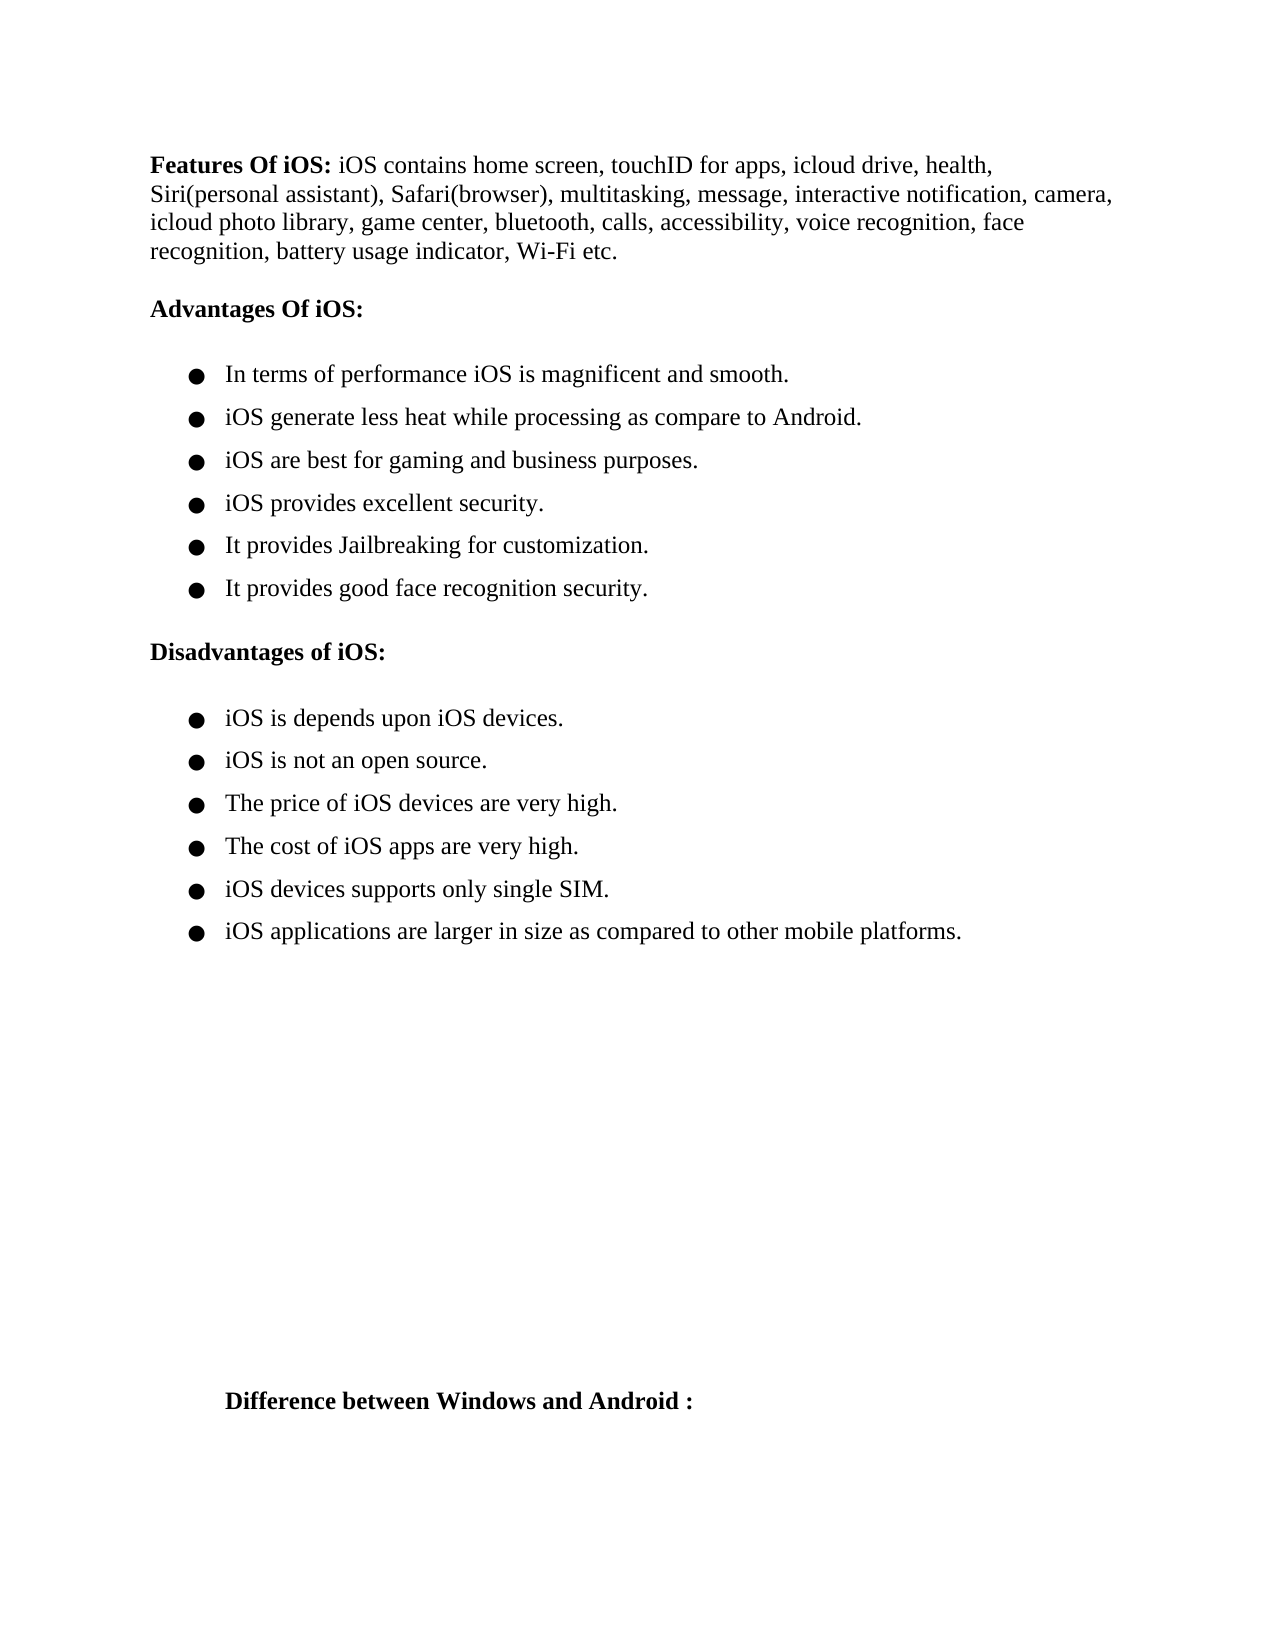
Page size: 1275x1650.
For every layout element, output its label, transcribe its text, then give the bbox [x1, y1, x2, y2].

list iOS are best for gaming and business purposes. [187, 437, 1125, 480]
list The cost of iOS apps are very high. [187, 823, 1125, 866]
list iOS generate less heat while processing as compare to Android. [187, 395, 1125, 437]
list iOS devices supports only single SIM. [187, 866, 1125, 909]
list The price of iOS devices are very high. [187, 781, 1125, 823]
list iOS is not an open source. [187, 738, 1125, 781]
text Difference between Windows and Android : [225, 1386, 1125, 1415]
text Features Of iOS: iOS contains home screen, touchID for apps, icloud drive, health, Siri(personal assistant), Safari(browser), multitasking, message, interactive notification, camera, icloud photo library, game center, bluetooth, calls, accessibility, voice recognition, face recognition, battery usage indicator, Wi-Fi etc. [150, 150, 1125, 265]
list iOS applications are larger in size as compared to other mobile platforms. [187, 909, 1125, 952]
list iOS is depends upon iOS devices. [187, 695, 1125, 738]
text Disadvantages of iOS: [150, 637, 1125, 666]
list In terms of performance iOS is magnificent and smooth. [187, 352, 1125, 395]
list It provides Jailbreaking for customization. [187, 523, 1125, 566]
list iOS provides excellent security. [187, 480, 1125, 523]
list It provides good face recognition security. [187, 566, 1125, 608]
text Advantages Of iOS: [150, 294, 1125, 323]
